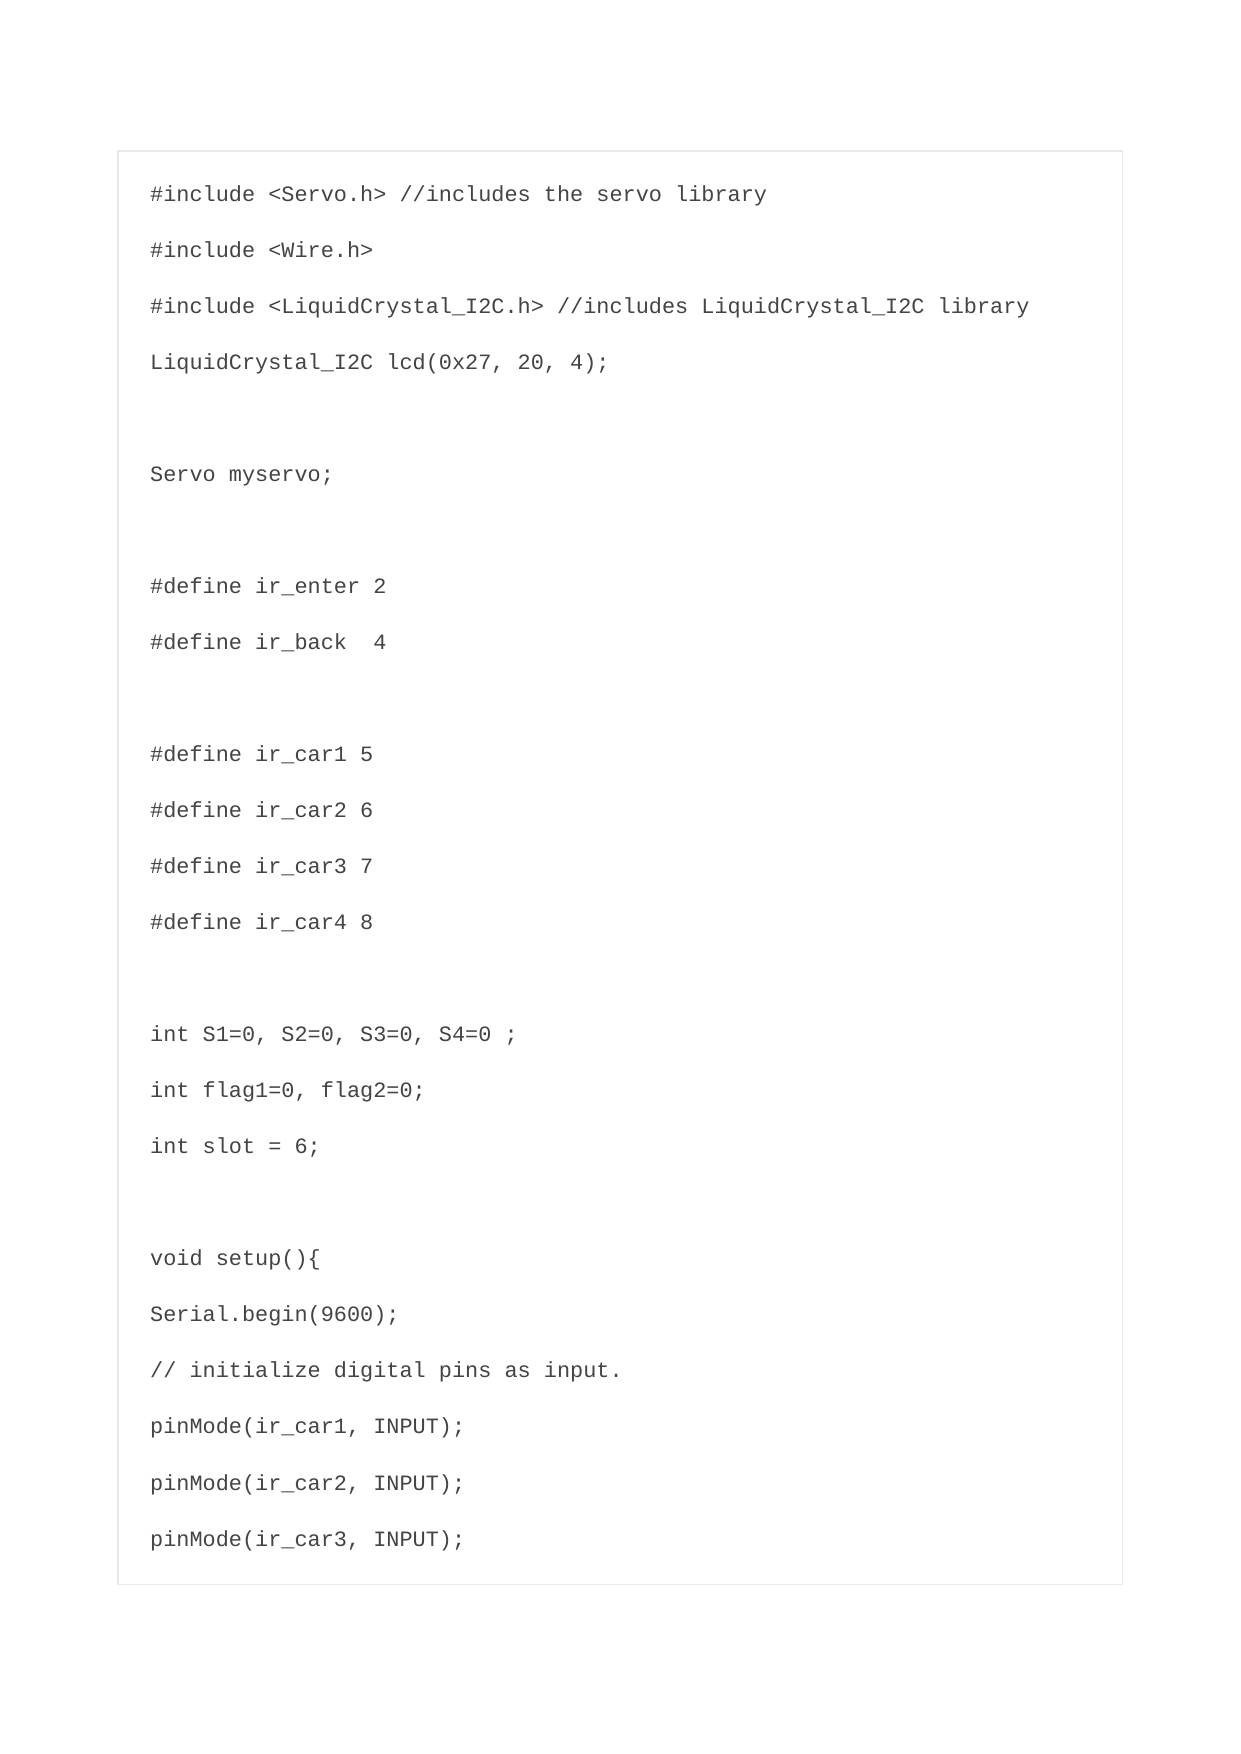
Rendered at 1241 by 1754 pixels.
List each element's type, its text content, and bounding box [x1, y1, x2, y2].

text void setup(){ [119, 1215, 1122, 1271]
text Servo myservo; [119, 430, 1122, 486]
text pinMode(ir_car2, INPUT); [119, 1439, 1122, 1495]
text #define ir_enter 2 [119, 542, 1122, 598]
text int S1=0, S2=0, S3=0, S4=0 ; [119, 991, 1122, 1047]
text pinMode(ir_car1, INPUT); [119, 1383, 1122, 1439]
text #define ir_car2 6 [119, 766, 1122, 822]
text #include <Wire.h> [119, 206, 1122, 262]
text LiquidCrystal_I2C lcd(0x27, 20, 4); [119, 318, 1122, 374]
text Serial.begin(9600); [119, 1271, 1122, 1327]
text int slot = 6; [119, 1103, 1122, 1159]
text #define ir_car4 8 [119, 878, 1122, 934]
text #define ir_back 4 [119, 598, 1122, 654]
text int flag1=0, flag2=0; [119, 1047, 1122, 1103]
text #define ir_car1 5 [119, 710, 1122, 766]
text // initialize digital pins as input. [119, 1327, 1122, 1383]
text #include <LiquidCrystal_I2C.h> //includes LiquidCrystal_I2C library [119, 262, 1122, 318]
text pinMode(ir_car3, INPUT); [119, 1495, 1122, 1584]
text #include <Servo.h> //includes the servo library [119, 152, 1122, 206]
text #define ir_car3 7 [119, 822, 1122, 878]
